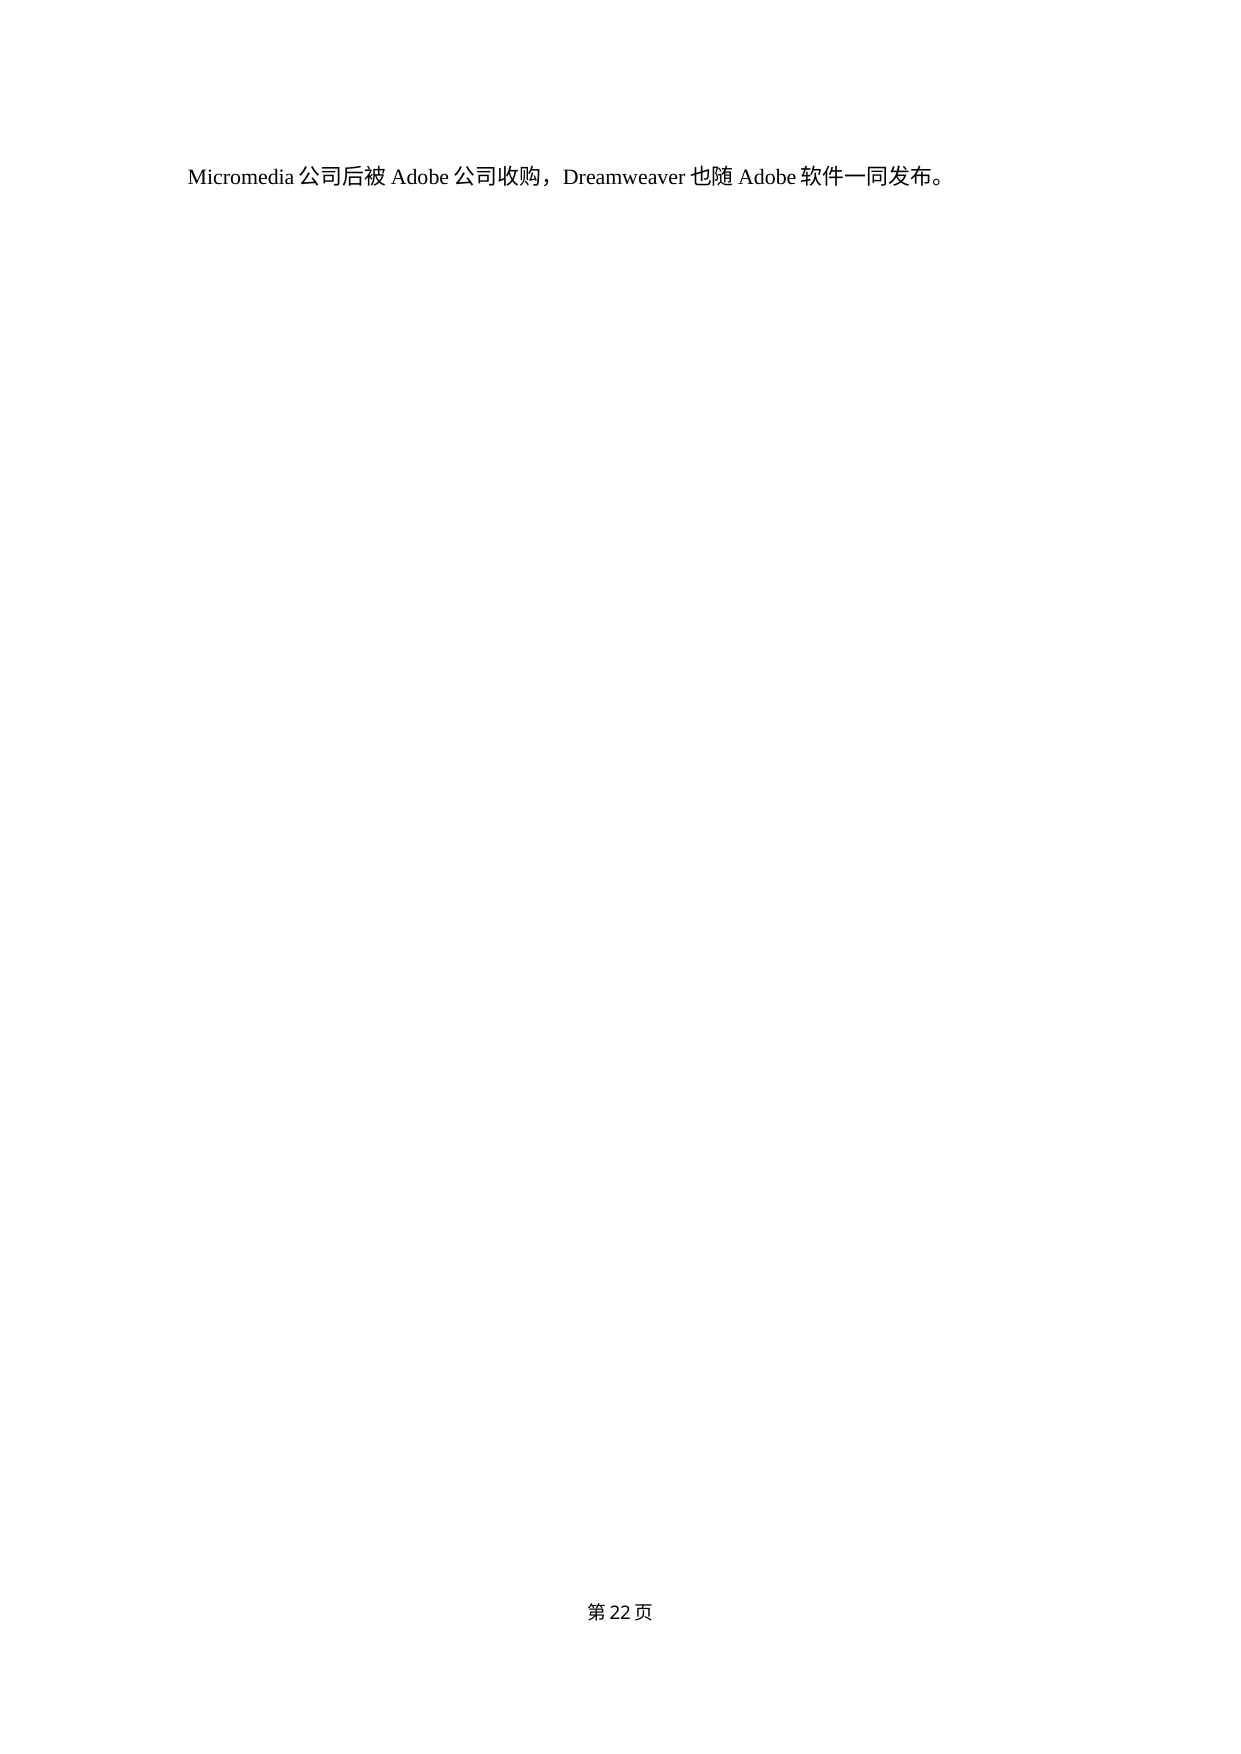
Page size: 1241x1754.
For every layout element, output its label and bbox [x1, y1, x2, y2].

text [187, 159, 1053, 191]
